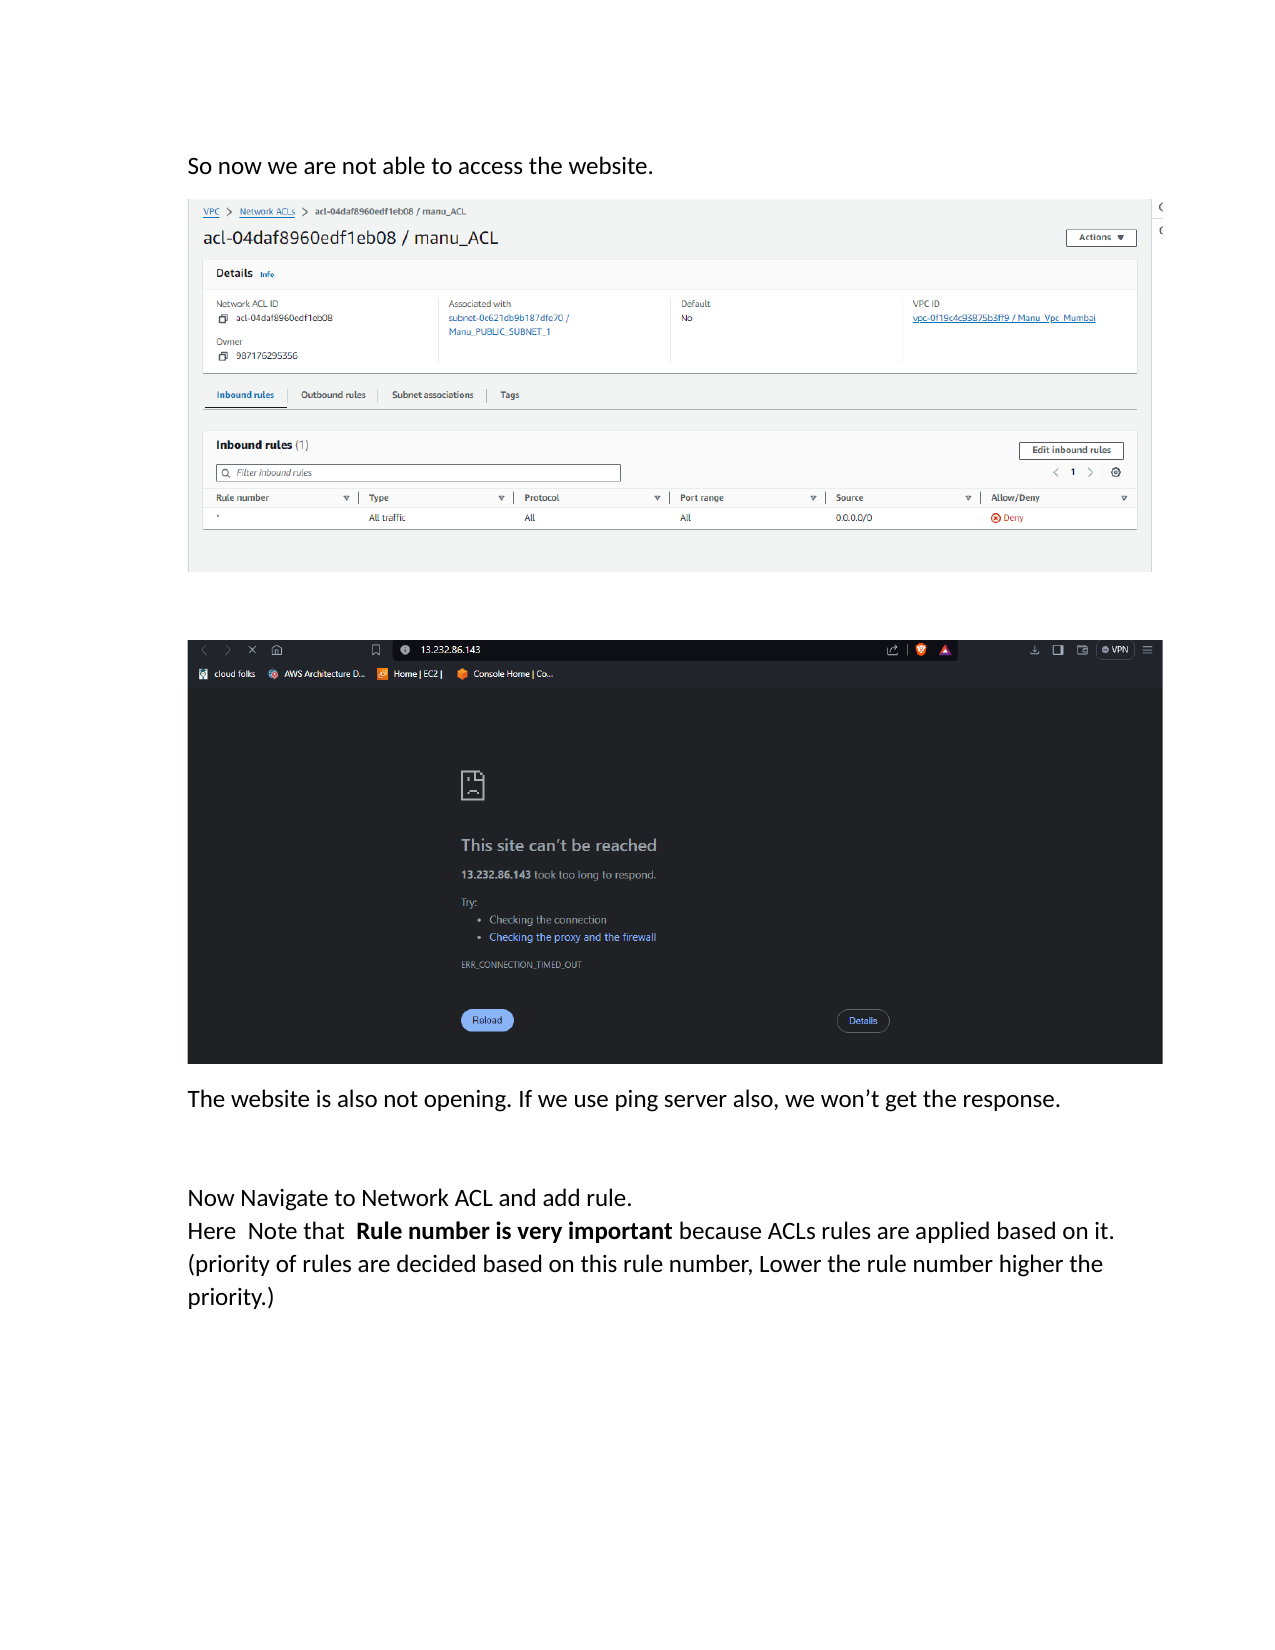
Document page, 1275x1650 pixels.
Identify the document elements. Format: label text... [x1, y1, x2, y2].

text Now Navigate to Network ACL and add rule. Here Note that Rule number is very important because ACLs rules are applied based on it. (priority of rules are decided based on this rule number, Lower the rule number higher the priority.) [187, 1182, 1125, 1311]
text The website is also not opening. If we use ping server also, we won’t get the response. [187, 1083, 1125, 1113]
picture [187, 199, 1163, 572]
picture [187, 640, 1163, 1064]
text So now we are not able to access the website. [187, 150, 1125, 181]
